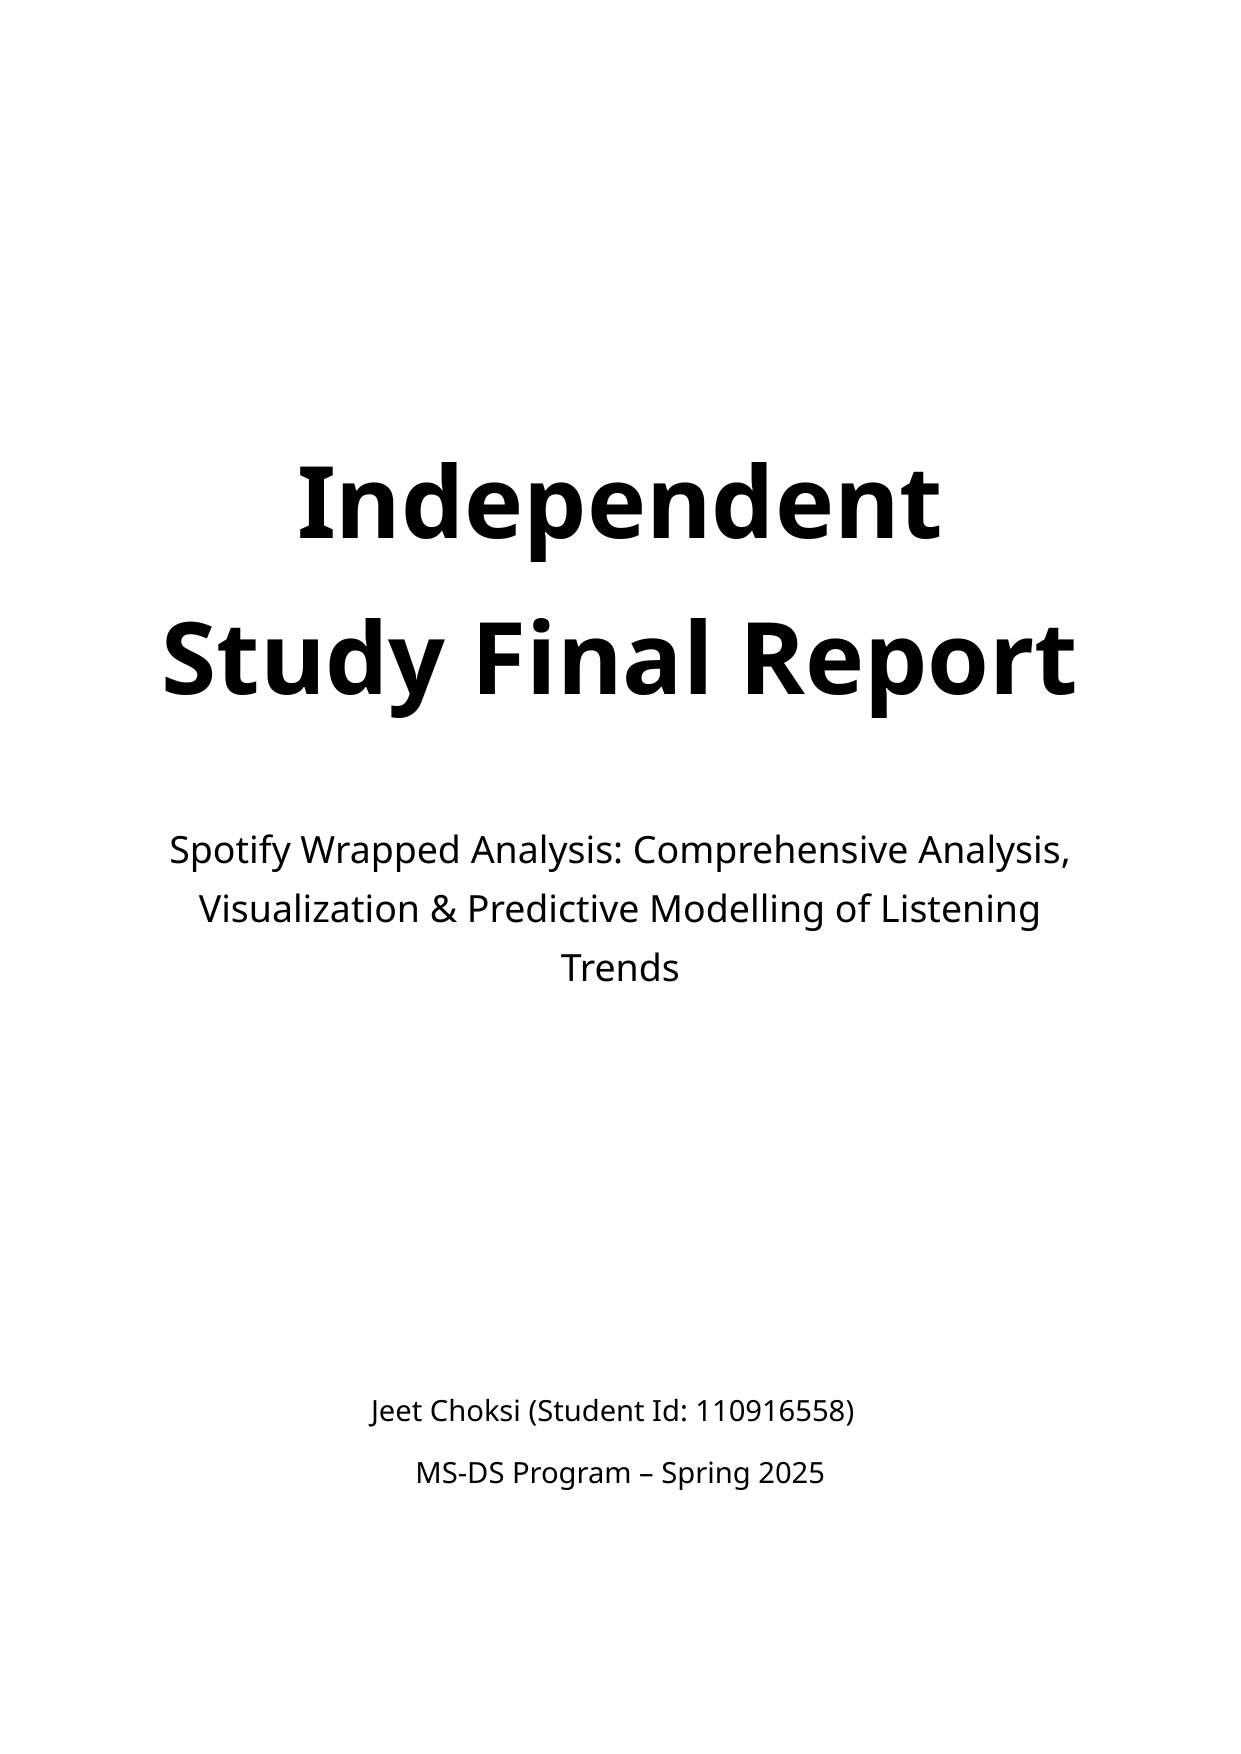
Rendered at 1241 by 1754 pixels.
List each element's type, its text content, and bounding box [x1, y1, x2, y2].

text Independent Study Final Report [150, 431, 1090, 724]
text MS-DS Program – Spring 2025 [150, 1452, 1090, 1492]
text Jeet Choksi (Student Id: 110916558) [150, 1390, 1090, 1429]
text Spotify Wrapped Analysis: Comprehensive Analysis, Visualization & Predictive Modelling of Listening Trends [150, 823, 1090, 992]
